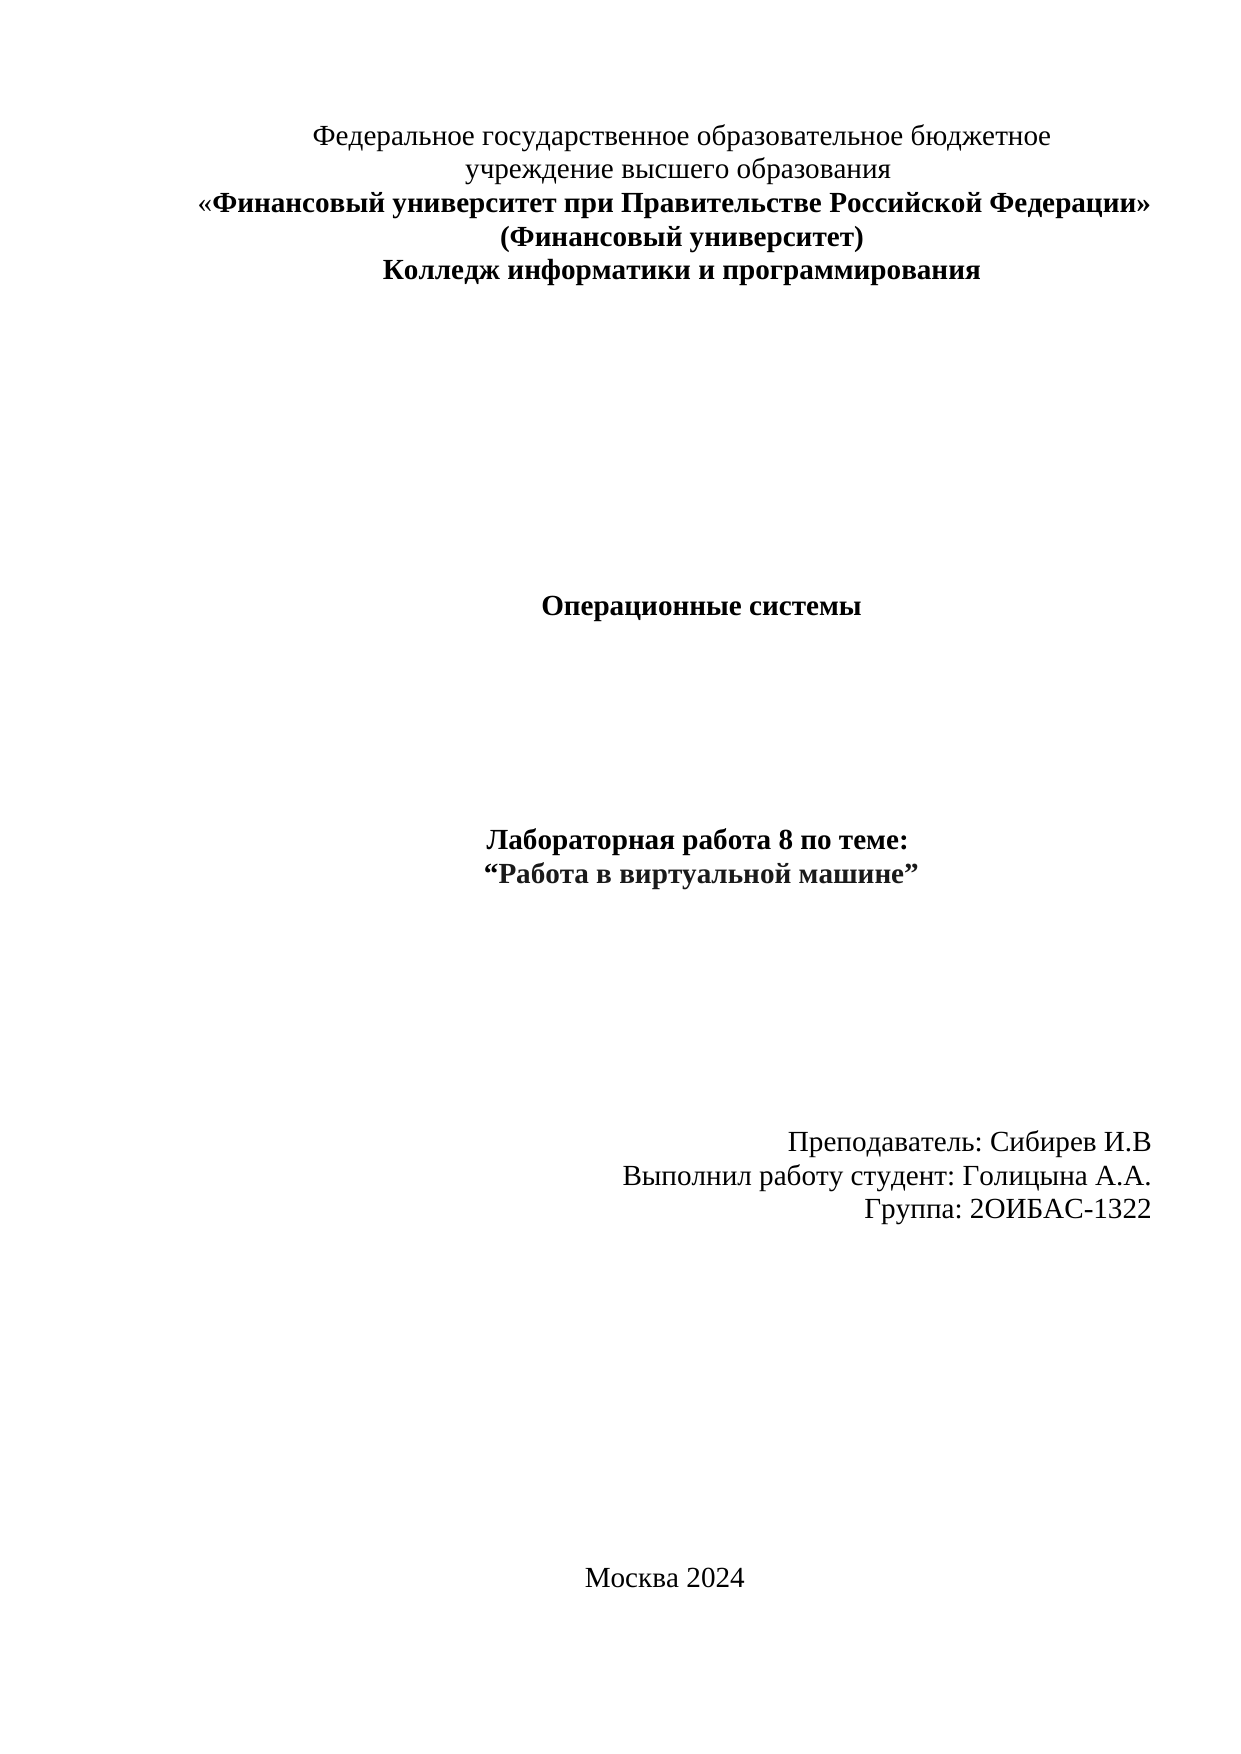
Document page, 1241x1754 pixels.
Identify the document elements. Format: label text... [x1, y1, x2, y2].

text Колледж информатики и программирования [207, 252, 1157, 286]
text Лабораторная работа 8 по теме: “Работа в виртуальной машине” [177, 822, 1152, 889]
text учреждение высшего образования «Финансовый университет при Правительстве Российской Федерации» [192, 152, 1157, 219]
text Федеральное государственное образовательное бюджетное [192, 118, 1157, 152]
text Группа: 2ОИБАС-1322 [177, 1191, 1152, 1225]
text Выполнил работу студент: Голицына А.А. [177, 1158, 1152, 1191]
text Москва 2024 [177, 1560, 1152, 1594]
text Операционные системы [177, 588, 1152, 621]
text (Финансовый университет) [192, 219, 1157, 252]
text Преподаватель: Сибирев И.В [620, 1124, 1152, 1158]
